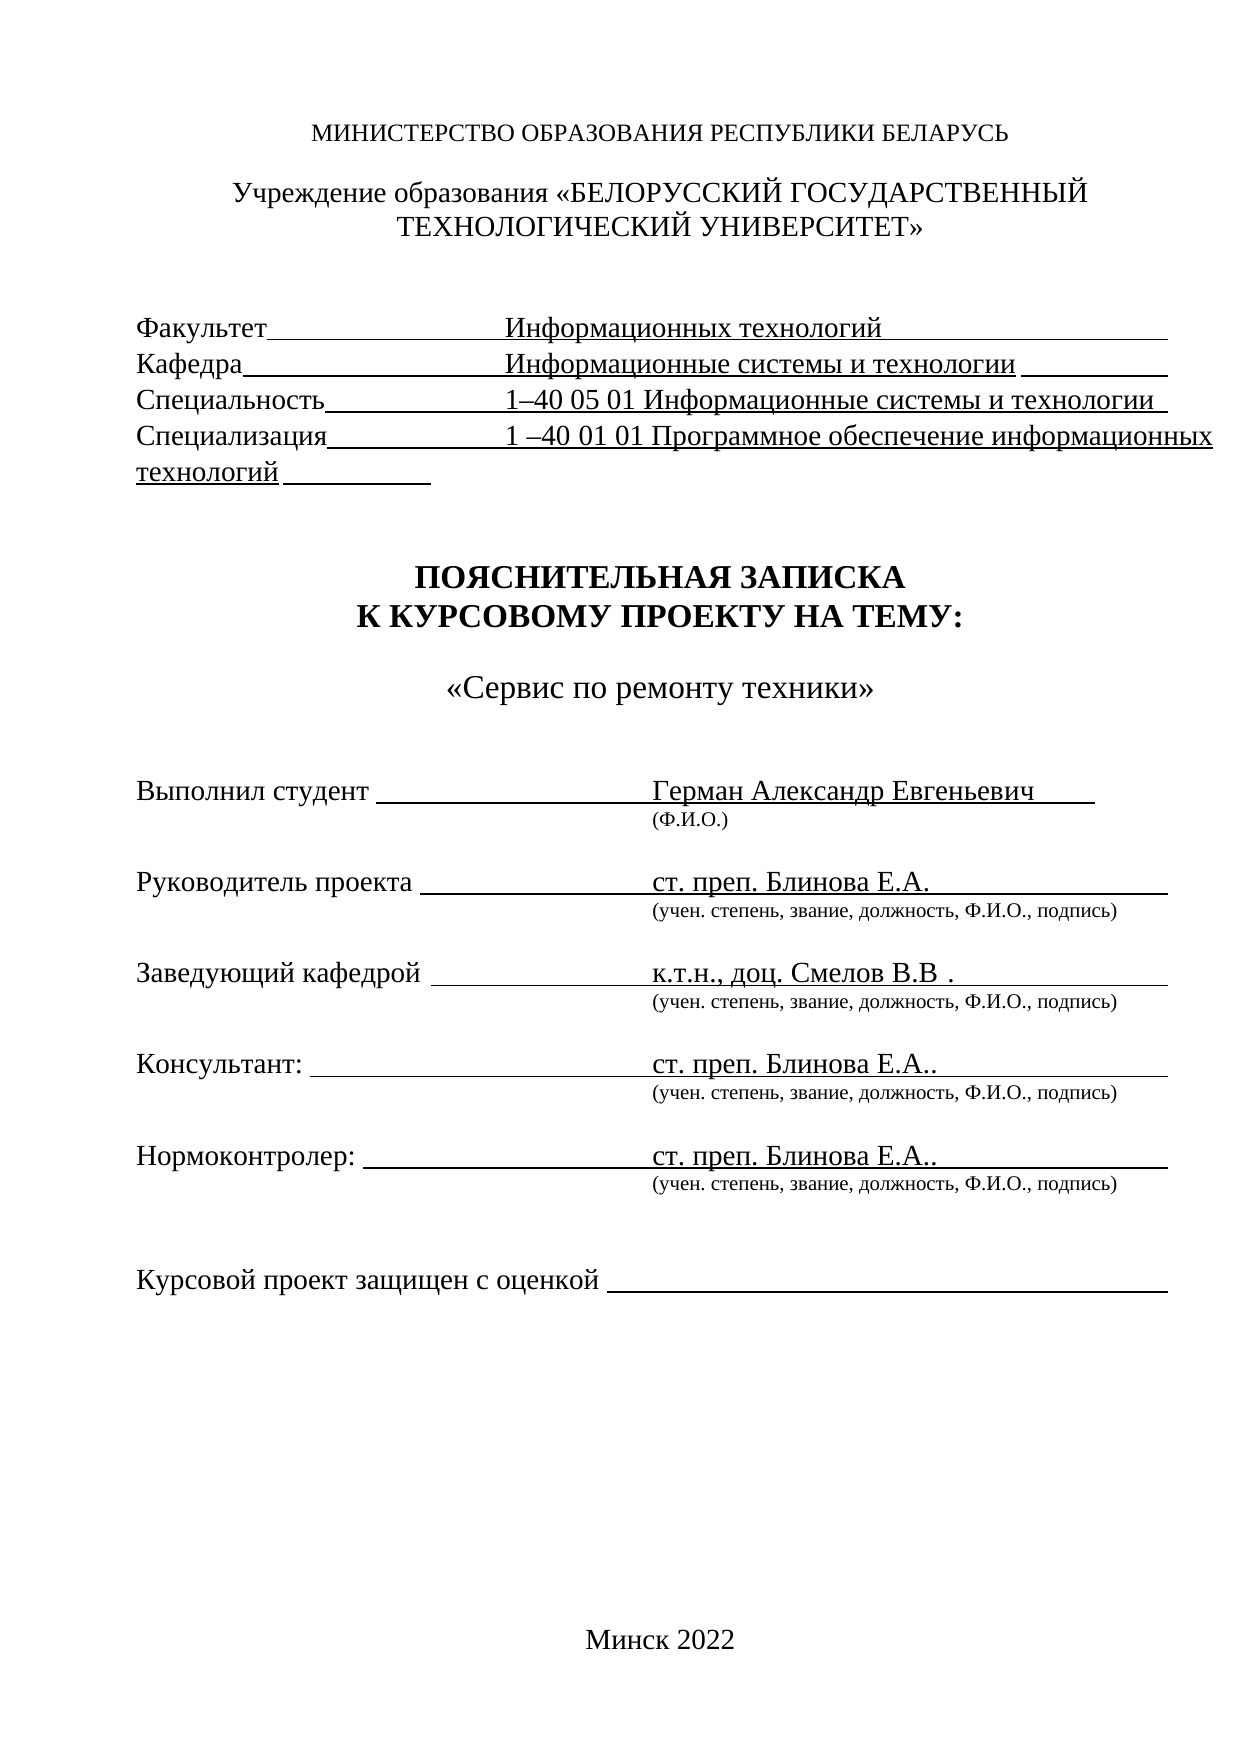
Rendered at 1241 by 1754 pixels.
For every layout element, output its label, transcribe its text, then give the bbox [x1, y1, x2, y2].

text ТЕХНОЛОГИЧЕСКИЙ УНИВЕРСИТЕТ» [136, 209, 1184, 243]
text технологий [136, 454, 1240, 488]
text (учен. степень, звание, должность, Ф.И.О., подпись) [136, 989, 1184, 1013]
text Специализация 1 –40 01 01 Программное обеспечение информационных [136, 418, 1240, 452]
text Курсовой проект защищен с оценкой [136, 1262, 1184, 1296]
text ПОЯСНИТЕЛЬНАЯ ЗАПИСКА [136, 558, 1184, 596]
text Консультант: ст. преп. Блинова Е.А.. [136, 1047, 1184, 1080]
text Выполнил студент Герман Александр Евгеньевич [136, 773, 1184, 807]
text Специальность 1–40 05 01 Информационные системы и технологии [136, 382, 1240, 416]
text Минск 2022 [136, 1622, 1184, 1656]
text Руководитель проекта ст. преп. Блинова Е.А. [136, 864, 1184, 898]
text Учреждение образования «БЕЛОРУССКИЙ ГОСУДАРСТВЕННЫЙ [136, 176, 1184, 209]
text МИНИСТЕРСТВО ОБРАЗОВАНИЯ РЕСПУБЛИКИ БЕЛАРУСЬ [136, 118, 1184, 147]
text К КУРСОВОМУ ПРОЕКТУ НА ТЕМУ: [136, 596, 1184, 634]
text (Ф.И.О.) [136, 807, 1184, 831]
text Факультет Информационных технологий [136, 310, 1240, 343]
text Нормоконтролер: ст. преп. Блинова Е.А.. [136, 1138, 1184, 1171]
text (учен. степень, звание, должность, Ф.И.О., подпись) [136, 898, 1184, 922]
text Кафедра Информационные системы и технологии [136, 346, 1181, 379]
text «Сервис по ремонту техники» [136, 668, 1184, 706]
text (учен. степень, звание, должность, Ф.И.О., подпись) [136, 1080, 1184, 1104]
text Заведующий кафедрой к.т.н., доц. Смелов В.В . [136, 956, 1184, 989]
text (учен. степень, звание, должность, Ф.И.О., подпись) [136, 1171, 1184, 1195]
